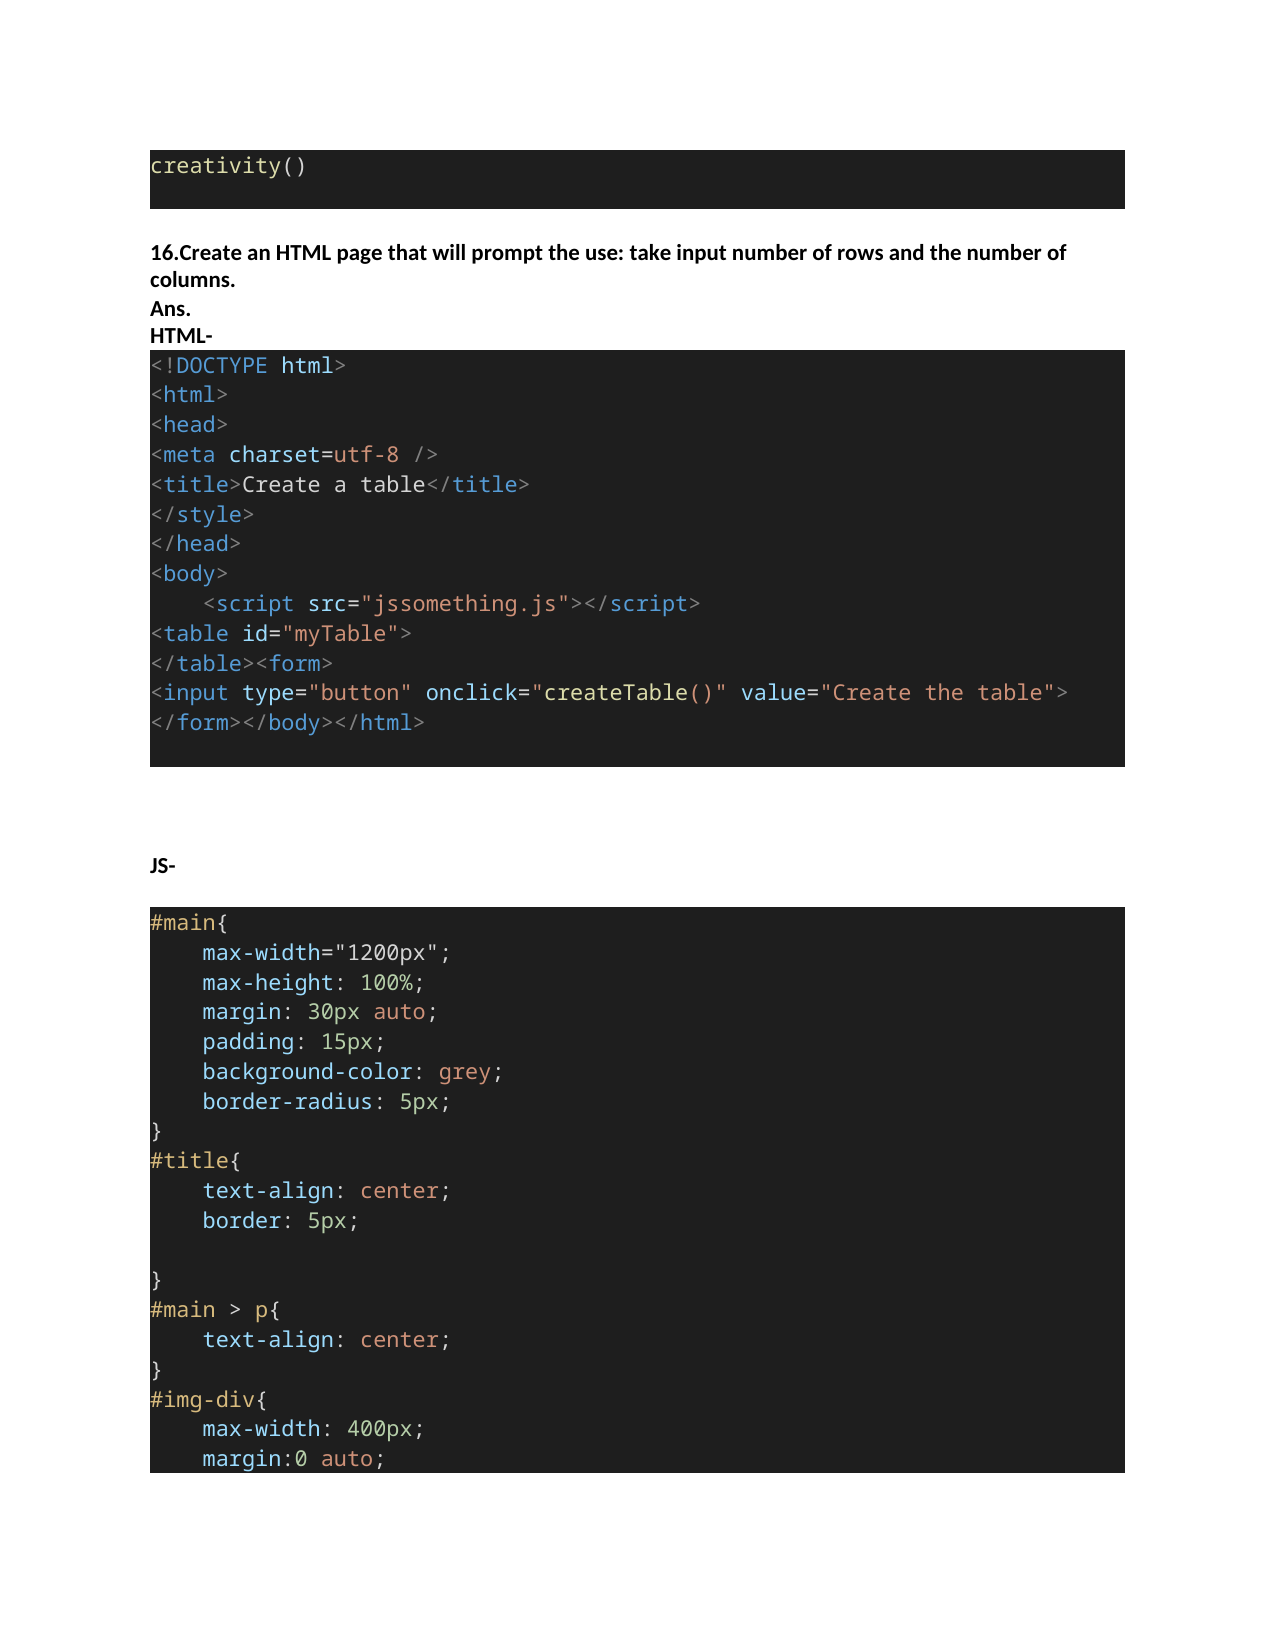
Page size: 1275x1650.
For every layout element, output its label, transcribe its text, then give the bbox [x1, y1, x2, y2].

text 16.Create an HTML page that will prompt the use: take input number of rows and the number of columns. [150, 238, 1125, 294]
text padding: 15px; [150, 1026, 1125, 1056]
text <html> [150, 379, 1125, 409]
text margin: 30px auto; [150, 996, 1125, 1026]
text <!DOCTYPE html> [150, 350, 1125, 379]
text <head> [150, 409, 1125, 439]
text <meta charset=utf-8 /> [150, 439, 1125, 469]
text </form></body></html> [150, 707, 1125, 737]
text background-color: grey; [150, 1056, 1125, 1086]
text <body> [150, 558, 1125, 588]
text margin:0 auto; [150, 1443, 1125, 1473]
text max-height: 100%; [150, 966, 1125, 996]
text JS- [150, 851, 1125, 879]
text max-width: 400px; [150, 1413, 1125, 1443]
text HTML- [150, 322, 1125, 350]
text </head> [150, 528, 1125, 558]
text } [150, 1264, 1125, 1294]
text #img-div{ [150, 1383, 1125, 1413]
text <input type="button" onclick="createTable()" value="Create the table"> [150, 677, 1125, 707]
text </style> [150, 499, 1125, 528]
text <script src="jssomething.js"></script> [150, 588, 1125, 618]
text max-width="1200px"; [150, 937, 1125, 966]
text border-radius: 5px; [150, 1086, 1125, 1115]
text border: 5px; [150, 1205, 1125, 1234]
text Ans. [150, 294, 1125, 322]
text text-align: center; [150, 1324, 1125, 1354]
text </table><form> [150, 648, 1125, 677]
text } [150, 1354, 1125, 1383]
text #main > p{ [150, 1294, 1125, 1324]
text creativity() [150, 150, 1125, 180]
text #main{ [150, 907, 1125, 937]
text <table id="myTable"> [150, 618, 1125, 648]
text #title{ [150, 1145, 1125, 1175]
text <title>Create a table</title> [150, 469, 1125, 499]
text } [150, 1115, 1125, 1145]
text text-align: center; [150, 1175, 1125, 1205]
